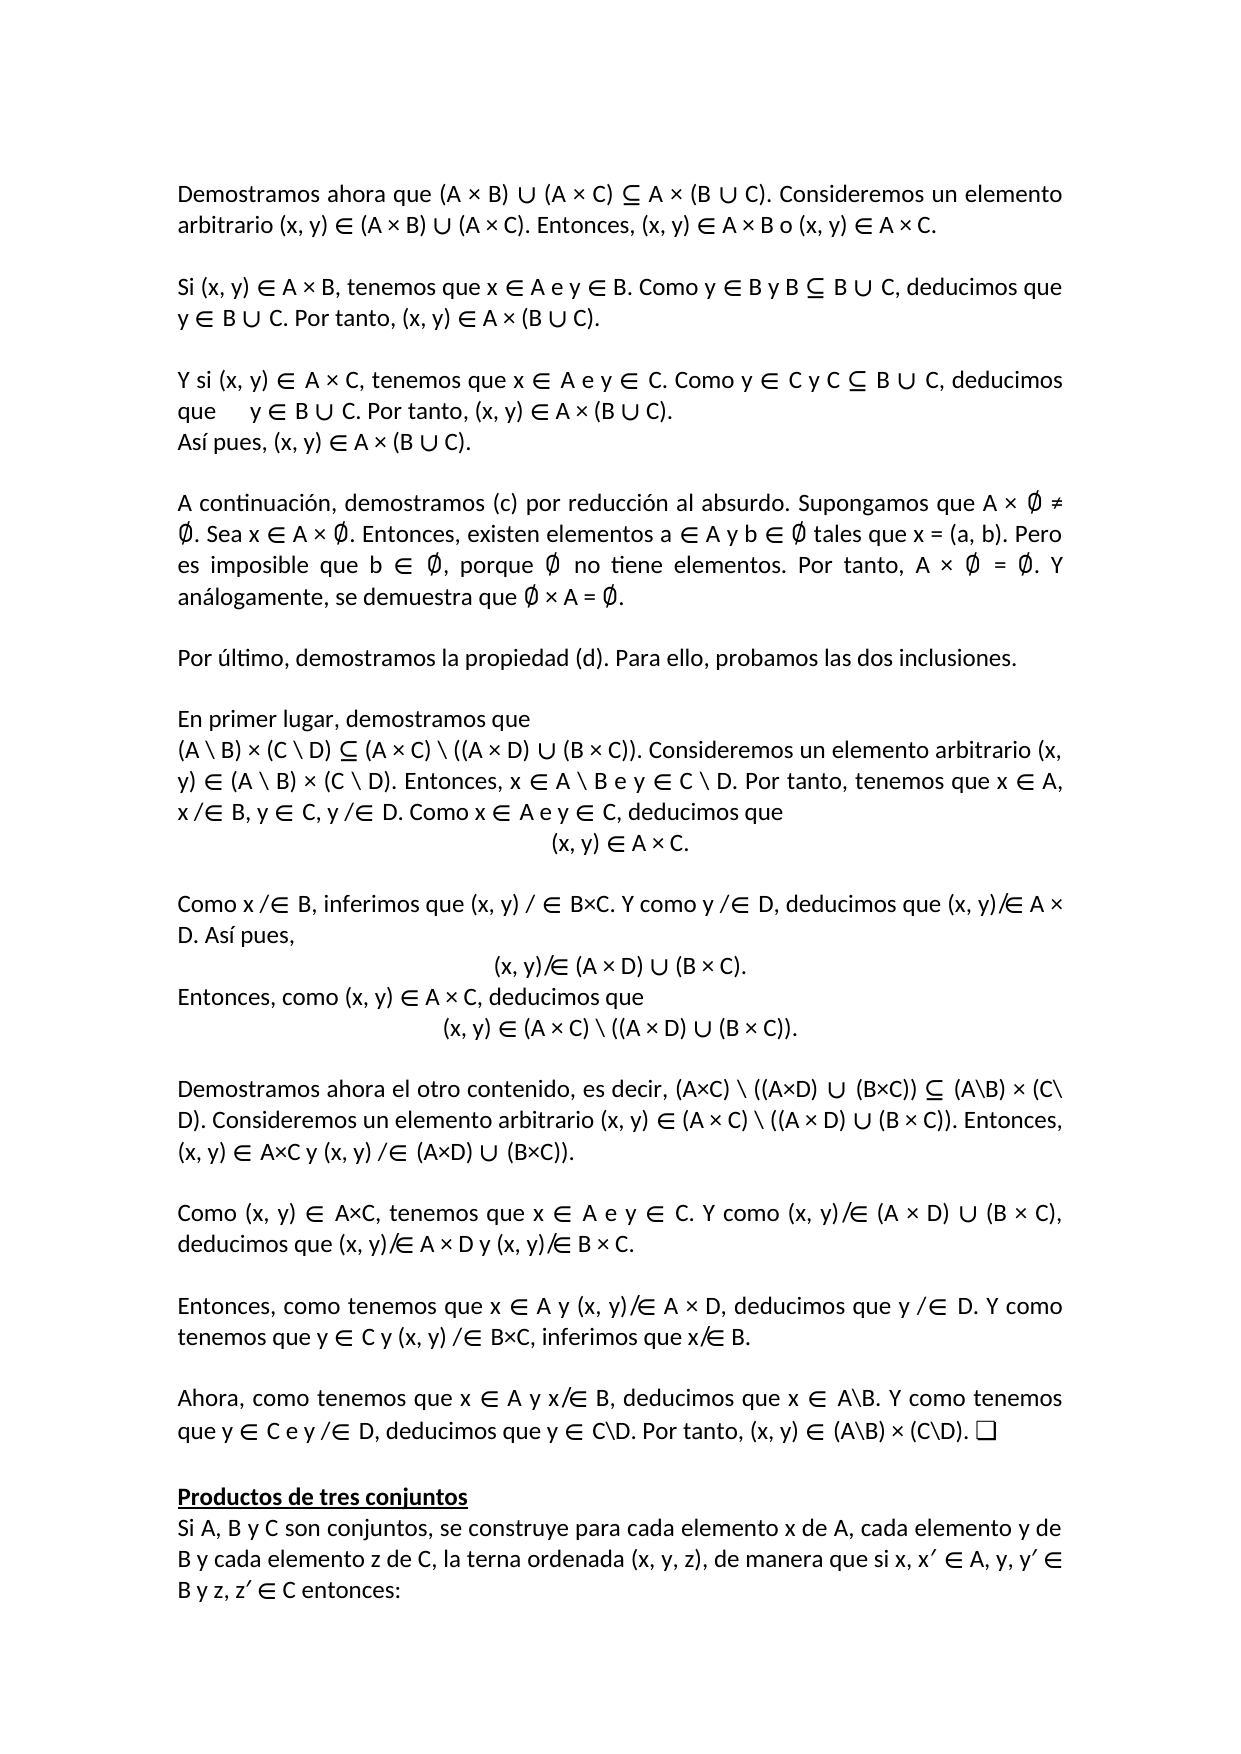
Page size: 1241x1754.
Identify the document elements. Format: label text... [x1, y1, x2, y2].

text Así pues, (x, y) ∈ A × (B ∪ C). [177, 425, 1063, 456]
text Entonces, como (x, y) ∈ A × C, deducimos que [177, 981, 1063, 1012]
text Como (x, y) ∈ A×C, tenemos que x ∈ A e y ∈ C. Y como (x, y) ̸∈ (A × D) ∪ (B × C), deducimos que (x, y) ̸∈ A × D y (x, y) ̸∈ B × C. [177, 1197, 1063, 1259]
text A continuación, demostramos (c) por reducción al absurdo. Supongamos que A × ∅ ≠ ∅. Sea x ∈ A × ∅. Entonces, existen elementos a ∈ A y b ∈ ∅ tales que x = (a, b). Pero es imposible que b ∈ ∅, porque ∅ no tiene elementos. Por tanto, A × ∅ = ∅. Y análogamente, se demuestra que ∅ × A = ∅. [177, 487, 1063, 611]
text (A \ B) × (C \ D) ⊆ (A × C) \ ((A × D) ∪ (B × C)). Consideremos un elemento arbitrario (x, y) ∈ (A \ B) × (C \ D). Entonces, x ∈ A \ B e y ∈ C \ D. Por tanto, tenemos que x ∈ A, x /∈ B, y ∈ C, y /∈ D. Como x ∈ A e y ∈ C, deducimos que [177, 733, 1063, 826]
text Y si (x, y) ∈ A × C, tenemos que x ∈ A e y ∈ C. Como y ∈ C y C ⊆ B ∪ C, deducimos que y ∈ B ∪ C. Por tanto, (x, y) ∈ A × (B ∪ C). [177, 363, 1063, 425]
text Productos de tres conjuntos [177, 1481, 1063, 1512]
text Por último, demostramos la propiedad (d). Para ello, probamos las dos inclusiones. [177, 642, 1063, 672]
text (x, y) ∈ (A × C) \ ((A × D) ∪ (B × C)). [177, 1012, 1063, 1043]
text Demostramos ahora que (A × B) ∪ (A × C) ⊆ A × (B ∪ C). Consideremos un elemento arbitrario (x, y) ∈ (A × B) ∪ (A × C). Entonces, (x, y) ∈ A × B o (x, y) ∈ A × C. [177, 178, 1063, 240]
text Si (x, y) ∈ A × B, tenemos que x ∈ A e y ∈ B. Como y ∈ B y B ⊆ B ∪ C, deducimos que y ∈ B ∪ C. Por tanto, (x, y) ∈ A × (B ∪ C). [177, 271, 1063, 333]
text Como x /∈ B, inferimos que (x, y) / ∈ B×C. Y como y /∈ D, deducimos que (x, y) ̸∈ A × D. Así pues, [177, 888, 1063, 949]
text En primer lugar, demostramos que [177, 703, 1063, 733]
text (x, y) ̸∈ (A × D) ∪ (B × C). [177, 949, 1063, 981]
text Demostramos ahora el otro contenido, es decir, (A×C) \ ((A×D) ∪ (B×C)) ⊆ (A\B) × (C\D). Consideremos un elemento arbitrario (x, y) ∈ (A × C) \ ((A × D) ∪ (B × C)). Entonces, (x, y) ∈ A×C y (x, y) /∈ (A×D) ∪ (B×C)). [177, 1073, 1063, 1166]
text (x, y) ∈ A × C. [177, 826, 1063, 857]
text Ahora, como tenemos que x ∈ A y x ̸∈ B, deducimos que x ∈ A\B. Y como tenemos que y ∈ C e y /∈ D, deducimos que y ∈ C\D. Por tanto, (x, y) ∈ (A\B) × (C\D). ❏ [177, 1382, 1063, 1447]
text Si A, B y C son conjuntos, se construye para cada elemento x de A, cada elemento y de B y cada elemento z de C, la terna ordenada (x, y, z), de manera que si x, x′ ∈ A, y, y′ ∈ B y z, z′ ∈ C entonces: [177, 1512, 1063, 1604]
text Entonces, como tenemos que x ∈ A y (x, y) ̸∈ A × D, deducimos que y /∈ D. Y como tenemos que y ∈ C y (x, y) /∈ B×C, inferimos que x ̸∈ B. [177, 1289, 1063, 1351]
